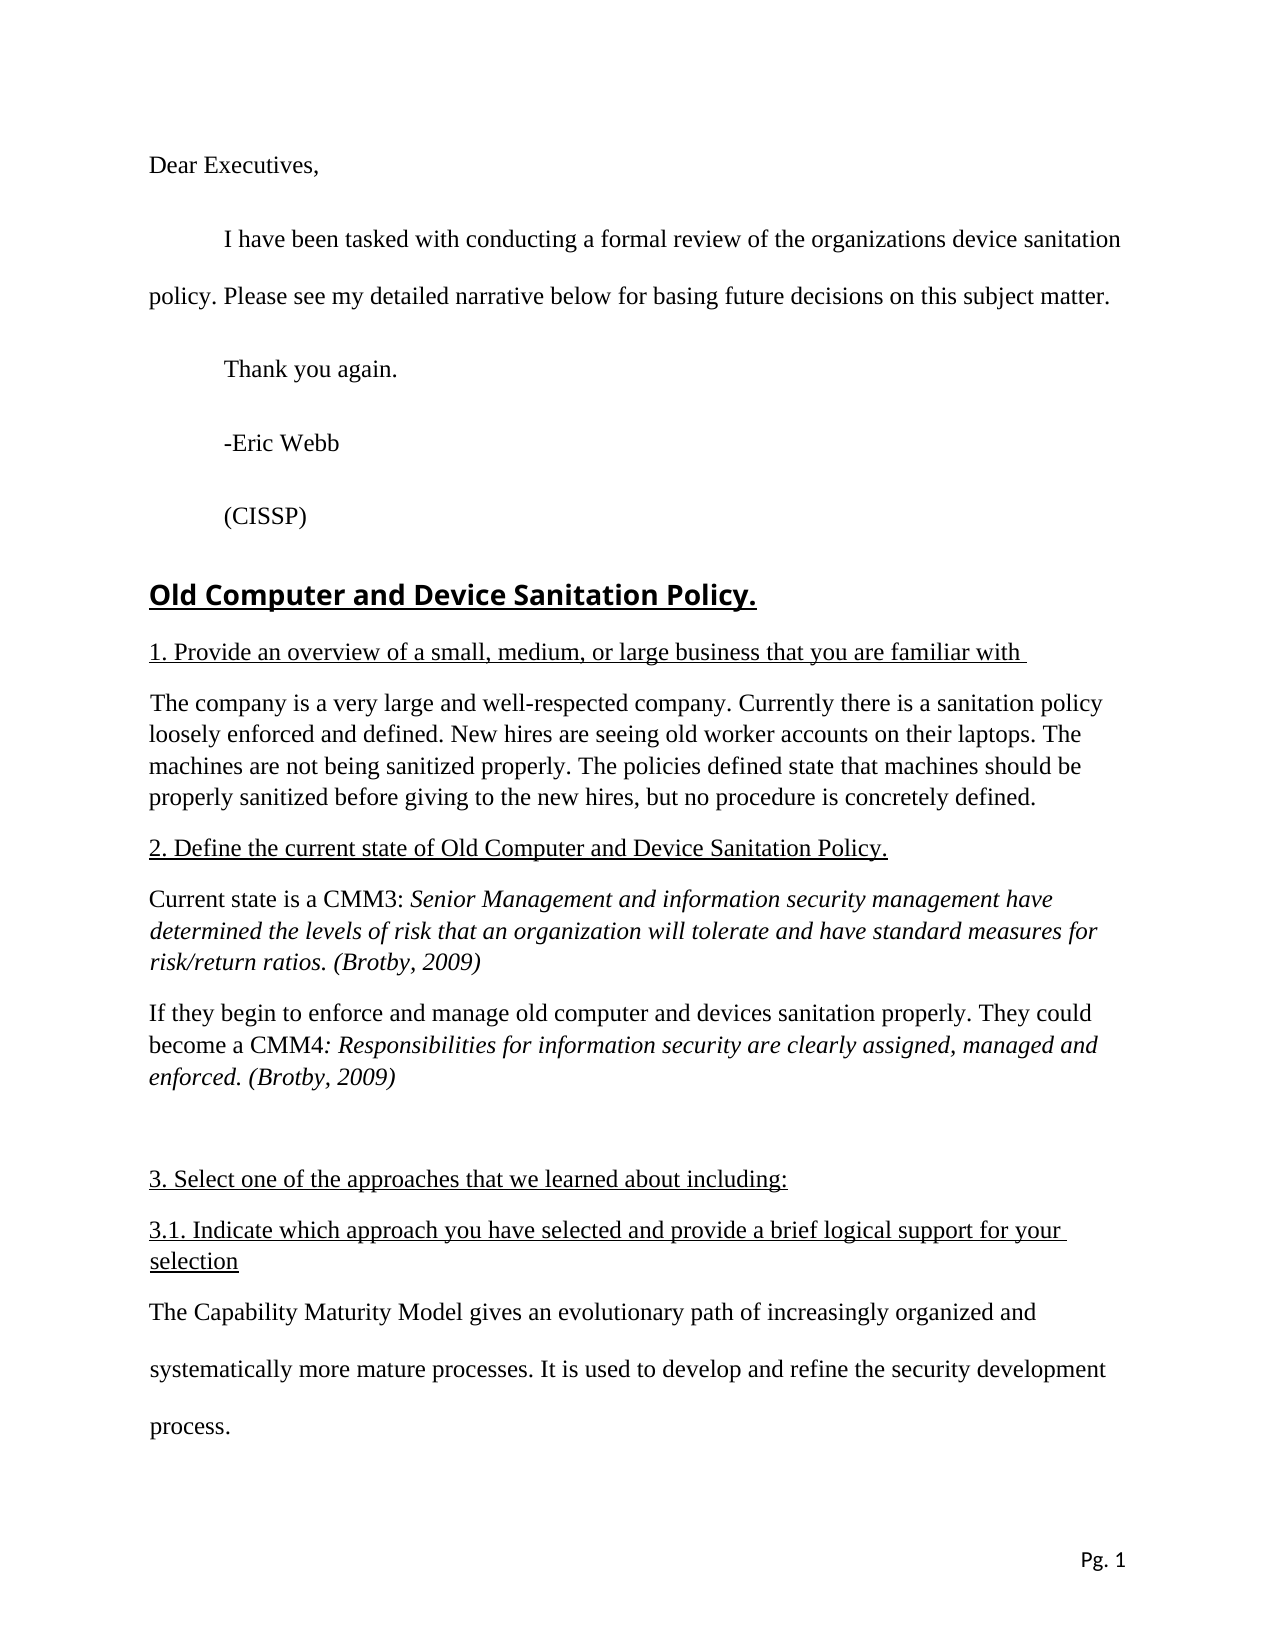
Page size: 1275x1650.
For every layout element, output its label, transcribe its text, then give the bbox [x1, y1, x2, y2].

text 3.1. Indicate which approach you have selected and provide a brief logical support for your selection [148, 1215, 1123, 1275]
text If they begin to enforce and manage old computer and devices sanitation properly. They could become a CMM4: Responsibilities for information security are clearly assigned, managed and enforced. (Brotby, 2009) [148, 998, 1123, 1090]
text 3. Select one of the approaches that we learned about including: [148, 1164, 1123, 1192]
text Dear Executives, [148, 150, 1123, 179]
text I have been tasked with conducting a formal review of the organizations device sanitation policy. Please see my detailed narrative below for basing future decisions on this subject matter. [148, 224, 1123, 309]
text The Capability Maturity Model gives an evolutionary path of increasingly organized and systematically more mature processes. It is used to develop and refine the security development process. [148, 1297, 1123, 1440]
text Thank you again. [148, 354, 1123, 383]
text 1. Provide an overview of a small, medium, or large business that you are familiar with [148, 637, 1123, 665]
text 2. Define the current state of Old Computer and Device Sanitation Policy. [148, 833, 1123, 862]
text (CISSP) [148, 501, 1123, 530]
text Current state is a CMM3: Senior Management and information security management have determined the levels of risk that an organization will tolerate and have standard measures for risk/return ratios. (Brotby, 2009) [148, 884, 1123, 976]
text Old Computer and Device Sanitation Policy. [148, 575, 1123, 613]
text -Eric Webb [148, 428, 1123, 457]
text The company is a very large and well-respected company. Currently there is a sanitation policy loosely enforced and defined. New hires are seeing old worker accounts on their laptops. The machines are not being sanitized properly. The policies defined state that machines should be properly sanitized before giving to the new hires, but no procedure is concretely defined. [148, 688, 1123, 811]
